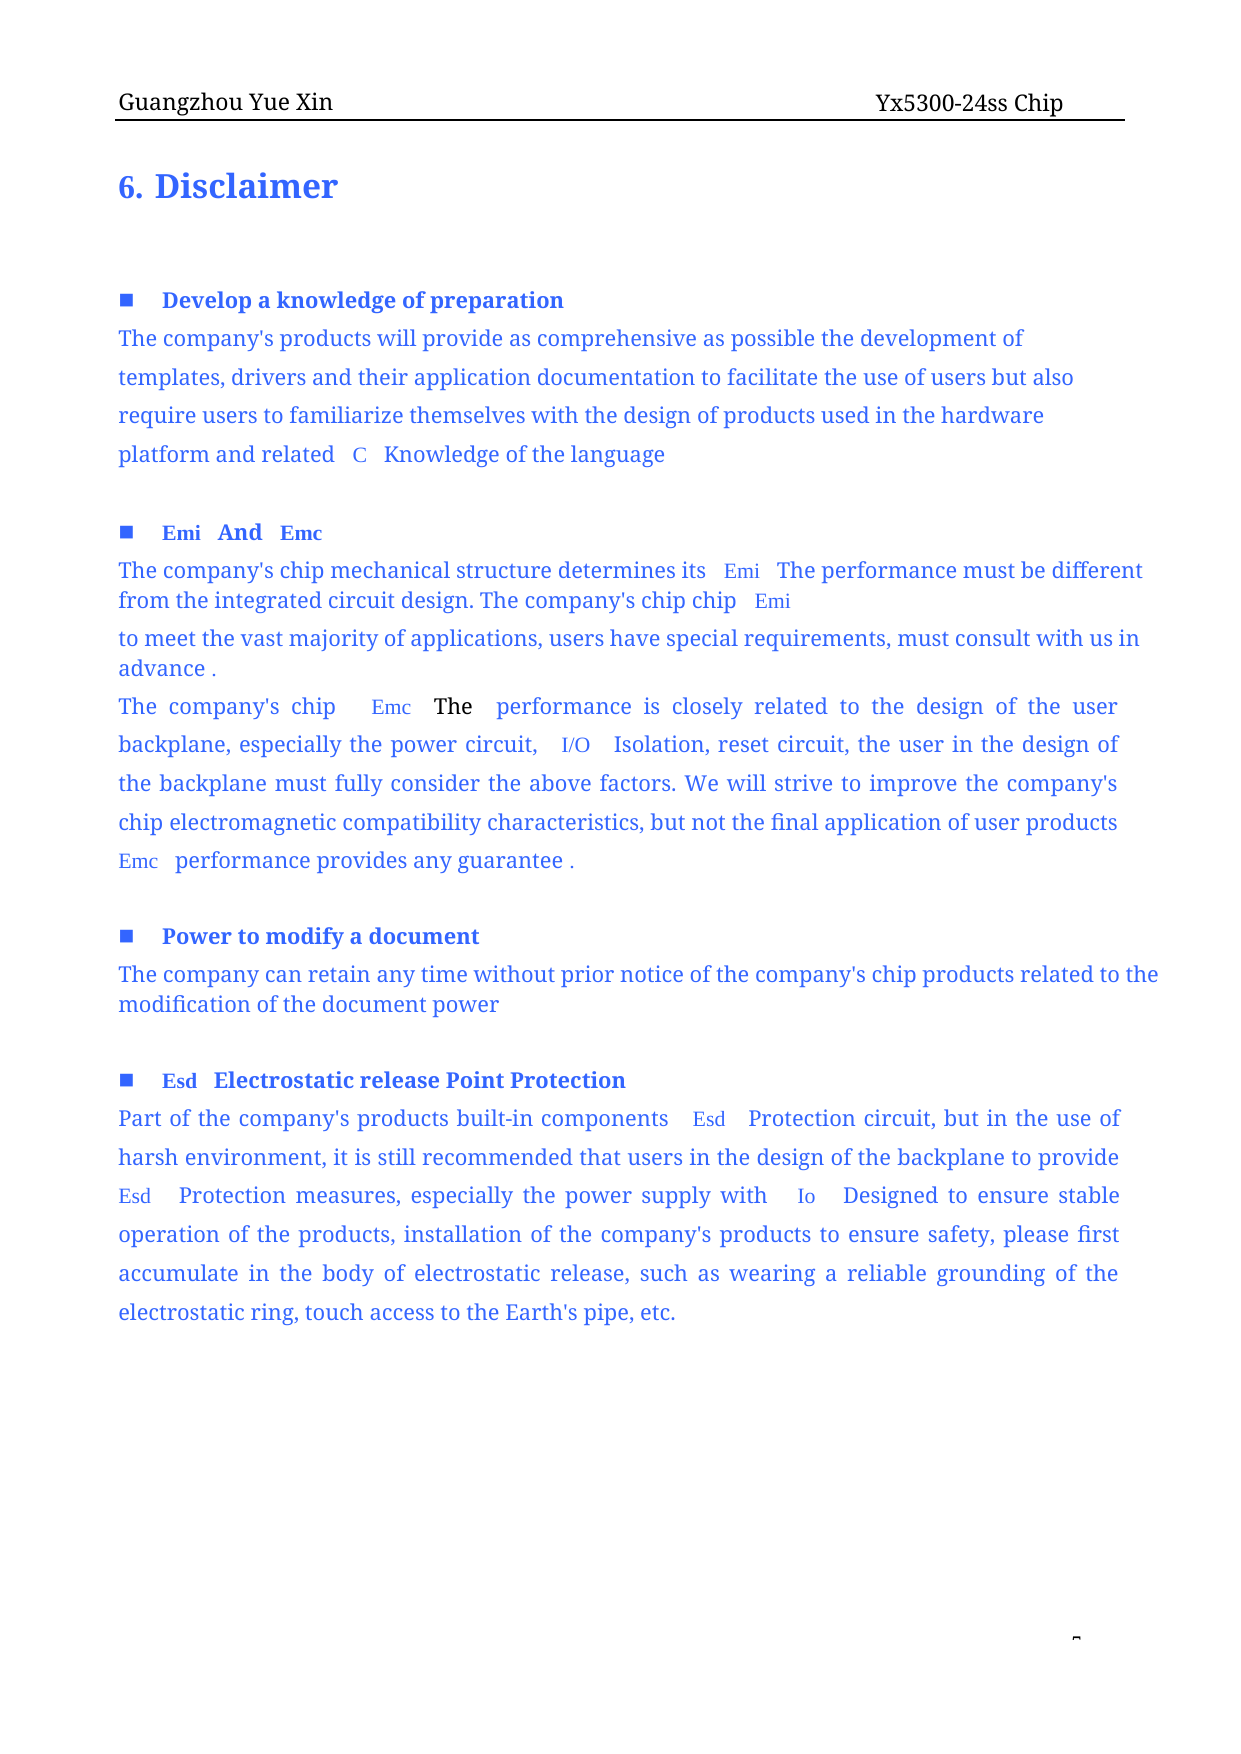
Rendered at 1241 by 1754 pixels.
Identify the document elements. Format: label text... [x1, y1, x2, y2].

text The company's chip mechanical structure determines its Emi The performance must be different from the integrated circuit design. The company's chip chip Emi [118, 555, 1173, 614]
subtitle Esd Electrostatic release Point Protection [118, 1065, 1173, 1095]
text Part of the company's products built-in components Esd Protection circuit, but in the use of harsh environment, it is still recommended that users in the design of the backplane to provide Esd Protection measures, especially the power supply with Io Designed to ensure stable operation of the products, installation of the company's products to ensure safety, please first accumulate in the body of electrostatic release, such as wearing a reliable grounding of the electrostatic ring, touch access to the Earth's pipe, etc. [118, 1103, 1121, 1326]
text The company's chip Emc The performance is closely related to the design of the user backplane, especially the power circuit, I/O Isolation, reset circuit, the user in the design of the backplane must fully consider the above factors. We will strive to improve the company's chip electromagnetic compatibility characteristics, but not the final application of user products Emc performance provides any guarantee . [118, 691, 1119, 875]
subtitle Emi And Emc [118, 517, 1173, 546]
subtitle Power to modify a document [118, 921, 1173, 950]
subtitle Develop a knowledge of preparation [118, 285, 1173, 315]
list Disclaimer [118, 163, 1173, 208]
text The company can retain any time without prior notice of the company's chip products related to the modification of the document power [118, 959, 1173, 1018]
text to meet the vast majority of applications, users have special requirements, must consult with us in advance . [118, 623, 1173, 682]
text The company's products will provide as comprehensive as possible the development of templates, drivers and their application documentation to facilitate the use of users but also require users to familiarize themselves with the design of products used in the hardware platform and related C Knowledge of the language [118, 323, 1119, 469]
